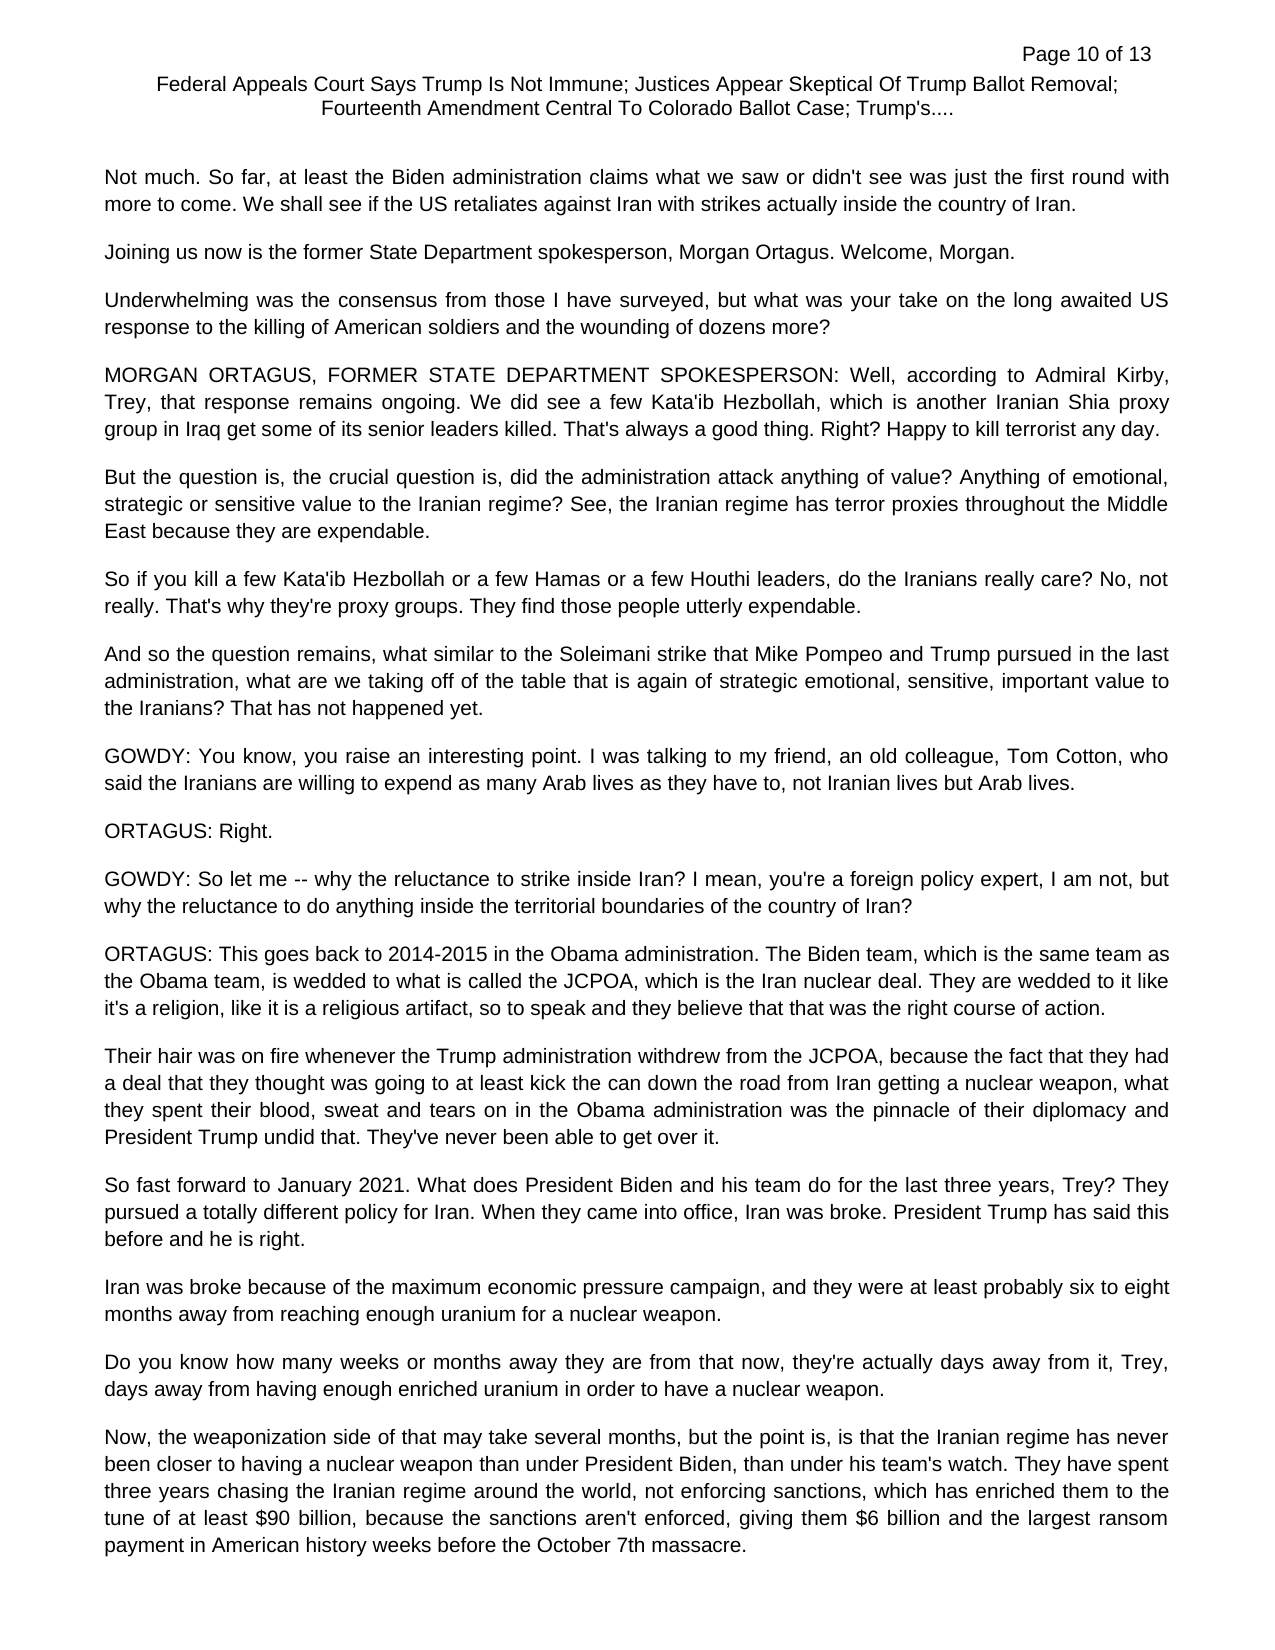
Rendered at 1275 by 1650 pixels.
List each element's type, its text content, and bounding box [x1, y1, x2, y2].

text MORGAN ORTAGUS, FORMER STATE DEPARTMENT SPOKESPERSON: Well, according to Admiral Kirby, Trey, that response remains ongoing. We did see a few Kata'ib Hezbollah, which is another Iranian Shia proxy group in Iraq get some of its senior leaders killed. That's always a good thing. Right? Happy to kill terrorist any day. [104, 359, 1171, 441]
text But the question is, the crucial question is, did the administration attack anything of value? Anything of emotional, strategic or sensitive value to the Iranian regime? See, the Iranian regime has terror proxies throughout the Middle East because they are expendable. [104, 461, 1171, 543]
text Now, the weaponization side of that may take several months, but the point is, is that the Iranian regime has never been closer to having a nuclear weapon than under President Biden, than under his team's watch. They have spent three years chasing the Iranian regime around the world, not enforcing sanctions, which has enriched them to the tune of at least $90 billion, because the sanctions aren't enforced, giving them $6 billion and the largest ransom payment in American history weeks before the October 7th massacre. [104, 1422, 1171, 1557]
text Underwhelming was the consensus from those I have surveyed, but what was your take on the long awaited US response to the killing of American soldiers and the wounding of dozens more? [104, 284, 1171, 338]
text ORTAGUS: Right. [104, 816, 1171, 843]
text Not much. So far, at least the Biden administration claims what we saw or didn't see was just the first round with more to come. We shall see if the US retaliates against Iran with strikes actually inside the country of Iran. [104, 161, 1171, 216]
text And so the question remains, what similar to the Soleimani strike that Mike Pompeo and Trump pursued in the last administration, what are we taking off of the table that is again of strategic emotional, sensitive, important value to the Iranians? That has not happened yet. [104, 638, 1171, 720]
text GOWDY: You know, you raise an interesting point. I was talking to my friend, an old colleague, Tom Cotton, who said the Iranians are willing to expend as many Arab lives as they have to, not Iranian lives but Arab lives. [104, 741, 1171, 795]
text ORTAGUS: This goes back to 2014-2015 in the Obama administration. The Biden team, which is the same team as the Obama team, is wedded to what is called the JCPOA, which is the Iran nuclear deal. They are wedded to it like it's a religion, like it is a religious artifact, so to speak and they believe that that was the right course of action. [104, 938, 1171, 1020]
text Joining us now is the former State Department spokesperson, Morgan Ortagus. Welcome, Morgan. [104, 236, 1171, 263]
text GOWDY: So let me -- why the reluctance to strike inside Iran? I mean, you're a foreign policy expert, I am not, but why the reluctance to do anything inside the territorial boundaries of the country of Iran? [104, 863, 1171, 918]
text Do you know how many weeks or months away they are from that now, they're actually days away from it, Trey, days away from having enough enriched uranium in order to have a nuclear weapon. [104, 1347, 1171, 1401]
text Their hair was on fire whenever the Trump administration withdrew from the JCPOA, because the fact that they had a deal that they thought was going to at least kick the can down the road from Iran getting a nuclear weapon, what they spent their blood, sweat and tears on in the Obama administration was the pinnacle of their diplomacy and President Trump undid that. They've never been able to get over it. [104, 1041, 1171, 1149]
text So if you kill a few Kata'ib Hezbollah or a few Hamas or a few Houthi leaders, do the Iranians really care? No, not really. That's why they're proxy groups. They find those people utterly expendable. [104, 563, 1171, 618]
text So fast forward to January 2021. What does President Biden and his team do for the last three years, Trey? They pursued a totally different policy for Iran. When they came into office, Iran was broke. President Trump has said this before and he is right. [104, 1170, 1171, 1251]
text Iran was broke because of the maximum economic pressure campaign, and they were at least probably six to eight months away from reaching enough uranium for a nuclear weapon. [104, 1272, 1171, 1326]
